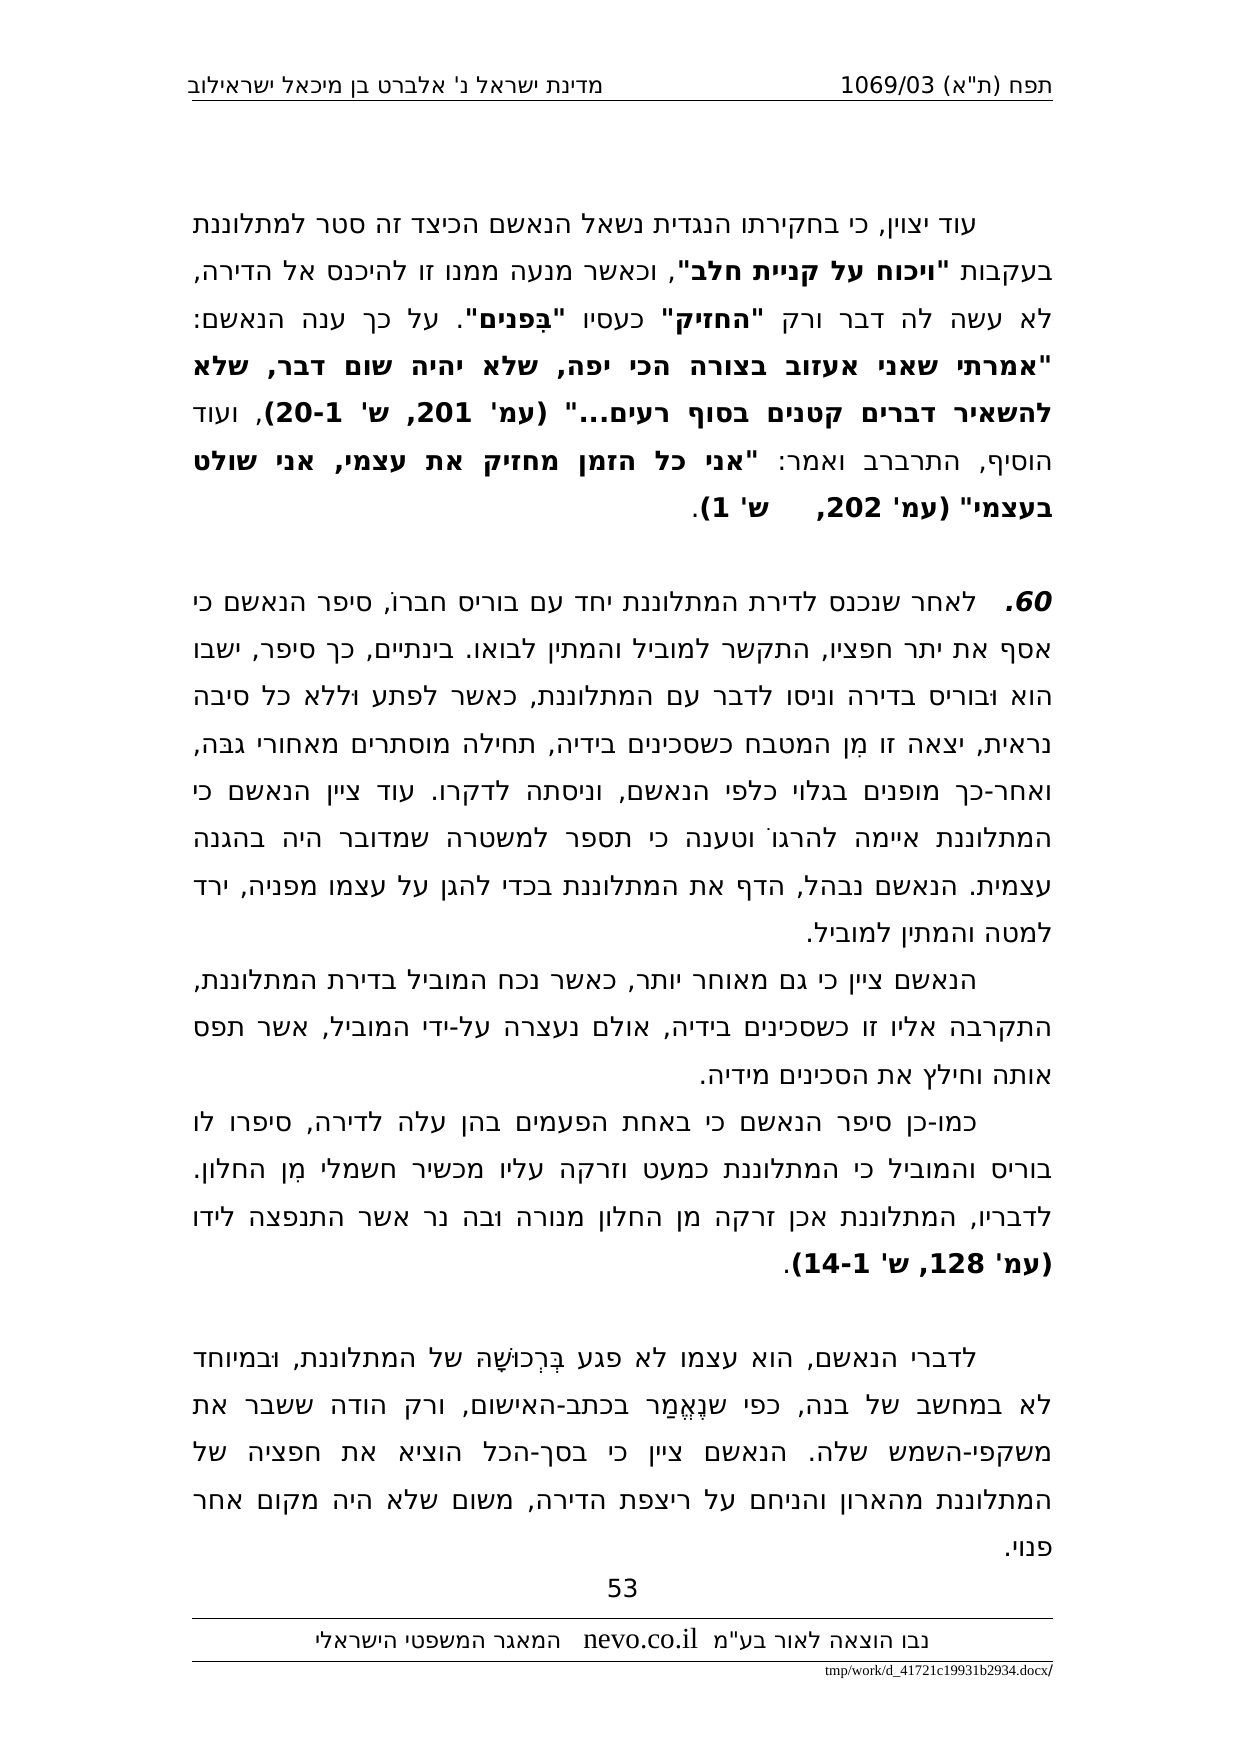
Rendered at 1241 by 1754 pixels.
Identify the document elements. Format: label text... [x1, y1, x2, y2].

text עוד יצוין, כי בחקירתו הנגדית נשאל הנאשם הכיצד זה סטר למתלוננת בעקבות "ויכוח על קניית חלב", וכאשר מנעה ממנו זו להיכנס אל הדירה, לא עשה לה דבר ורק "החזיק" כעסיו "בִּפנים". על כך ענה הנאשם: "אמרתי שאני אעזוב בצורה הכי יפה, שלא יהיה שום דבר, שלא להשאיר דברים קטנים בסוף רעים..." (עמ' 201, ש' 20-1), ועוד הוסיף, התרברב ואמר: "אני כל הזמן מחזיק את עצמי, אני שולט בעצמי" (עמ' 202, ש' 1). [192, 208, 1053, 524]
text 60. לאחר שנכנס לדירת המתלוננת יחד עם בוריס חברוֹ, סיפר הנאשם כי אסף את יתר חפציו, התקשר למוביל והמתין לבואו. בינתיים, כך סיפר, ישבו הוא וּבוריס בדירה וניסו לדבר עם המתלוננת, כאשר לפתע וּללא כל סיבה נראית, יצאה זו מִן המטבח כשסכינים בידיה, תחילה מוסתרים מאחורי גבּה, ואחר-כך מופנים בגלוי כלפי הנאשם, וניסתה לדקרו. עוד ציין הנאשם כי המתלוננת איימה להרגוֹ וטענה כי תספר למשטרה שמדובר היה בהגנה עצמית. הנאשם נבהל, הדף את המתלוננת בכדי להגן על עצמו מפניה, ירד למטה והמתין למוביל. [192, 586, 1053, 949]
text כמו-כן סיפר הנאשם כי באחת הפעמים בהן עלה לדירה, סיפרו לו בוריס והמוביל כי המתלוננת כמעט וזרקה עליו מכשיר חשמלי מִן החלון. לדבריו, המתלוננת אכן זרקה מן החלון מנורה וּבה נר אשר התנפצה לידו (עמ' 128, ש' 14-1). [192, 1106, 1053, 1280]
text לדברי הנאשם, הוא עצמו לא פגע בְּרְכוּשָׁהּ של המתלוננת, וּבמיוחד לא במחשב של בנה, כפי שנֶאֱמַר בכתב-האישום, ורק הודה ששבר את משקפי-השמש שלה. הנאשם ציין כי בסך-הכל הוציא את חפציה של המתלוננת מהארון והניחם על ריצפת הדירה, משום שלא היה מקום אחר פנוי. [192, 1342, 1053, 1563]
text הנאשם ציין כי גם מאוחר יותר, כאשר נכח המוביל בדירת המתלוננת, התקרבה אליו זו כשסכינים בידיה, אולם נעצרה על-ידי המוביל, אשר תפס אותה וחילץ את הסכינים מידיה. [192, 964, 1053, 1091]
